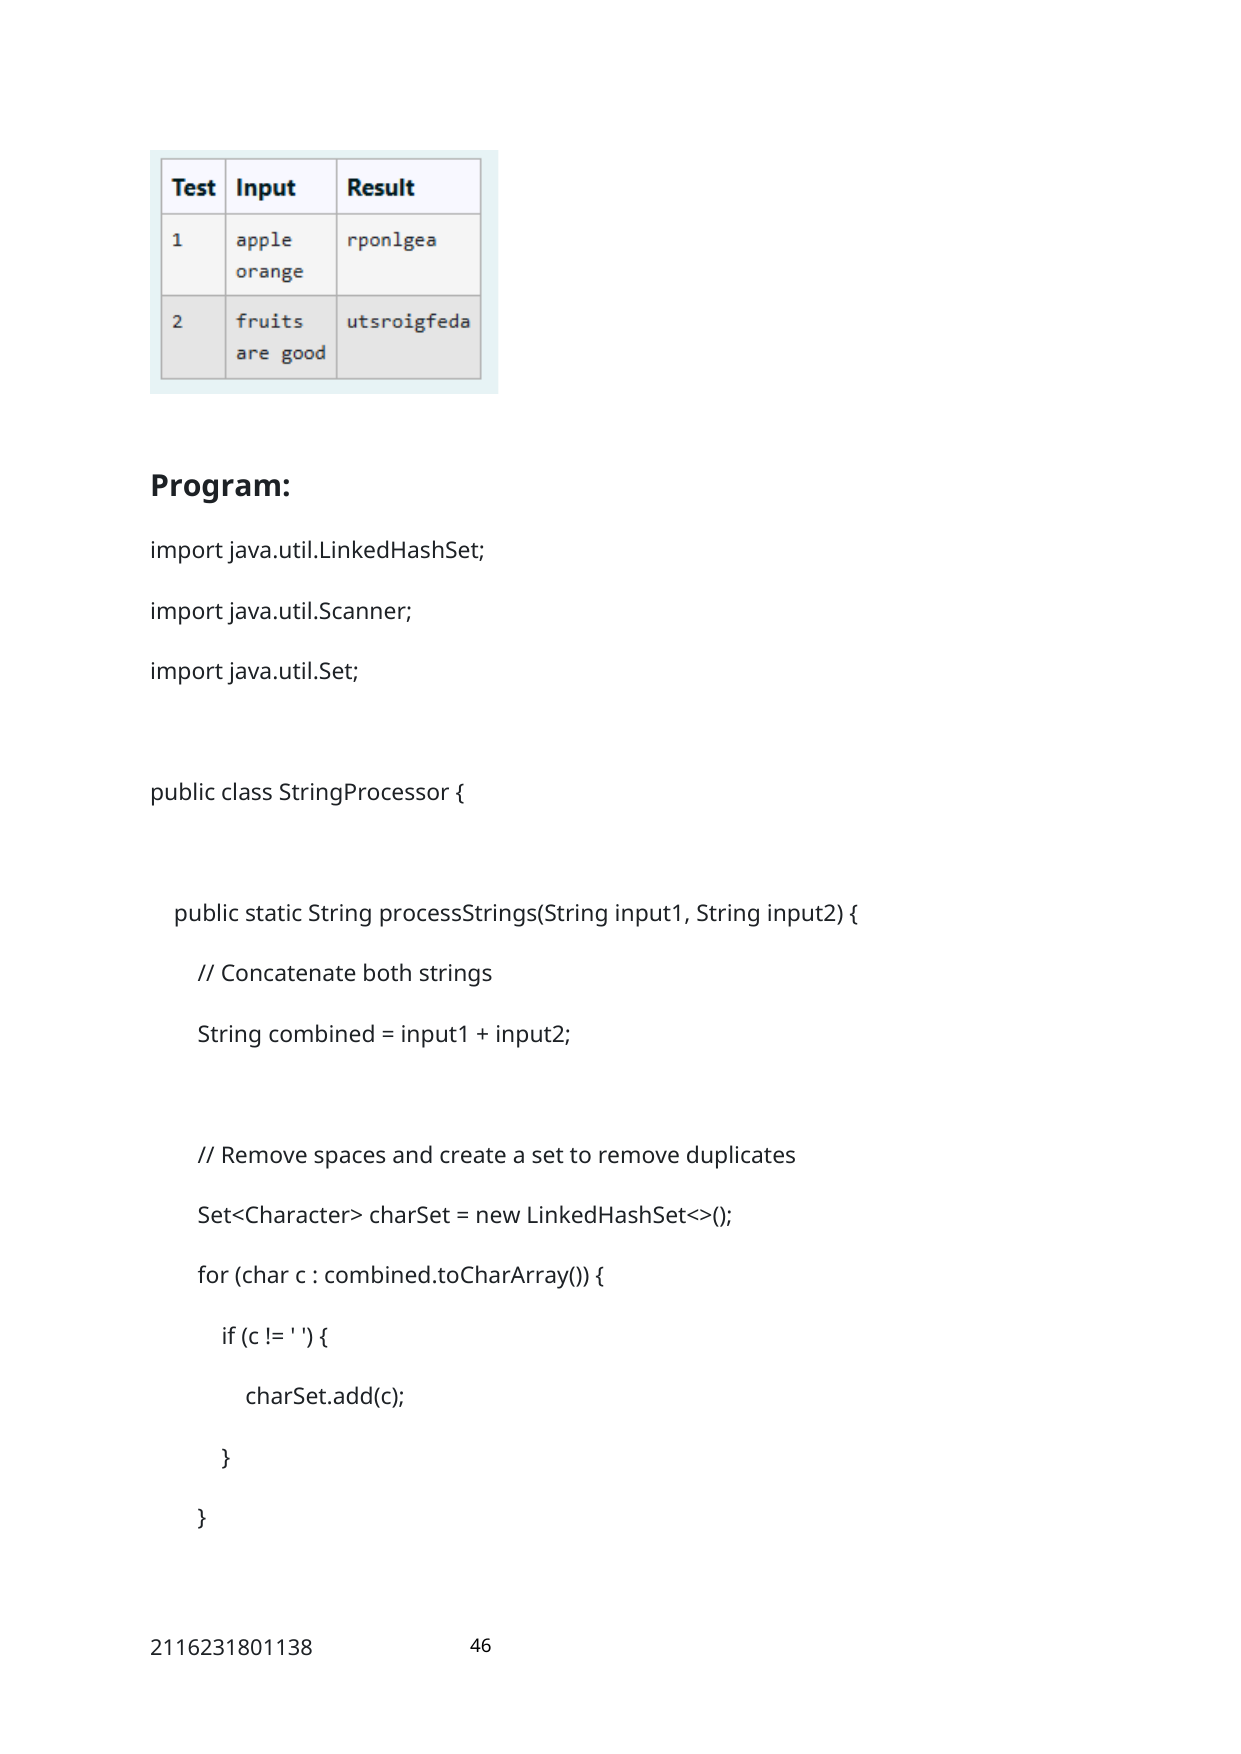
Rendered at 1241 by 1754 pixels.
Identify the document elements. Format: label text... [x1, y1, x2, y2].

subtitle } [150, 1441, 1090, 1472]
subtitle Program: [150, 464, 1090, 505]
subtitle public class StringProcessor { [150, 776, 1090, 807]
subtitle charSet.add(c); [150, 1380, 1090, 1411]
subtitle import java.util.Set; [150, 655, 1090, 686]
subtitle String combined = input1 + input2; [150, 1018, 1090, 1049]
subtitle // Remove spaces and create a set to remove duplicates [150, 1138, 1090, 1170]
subtitle } [150, 1501, 1090, 1532]
subtitle Set<Character> charSet = new LinkedHashSet<>(); [150, 1199, 1090, 1230]
subtitle for (char c : combined.toCharArray()) { [150, 1259, 1090, 1291]
subtitle public static String processStrings(String input1, String input2) { [150, 897, 1090, 928]
subtitle import java.util.LinkedHashSet; [150, 534, 1090, 566]
subtitle import java.util.Scanner; [150, 595, 1090, 626]
subtitle if (c != ' ') { [150, 1320, 1090, 1351]
subtitle // Concatenate both strings [150, 957, 1090, 988]
picture [150, 150, 499, 394]
